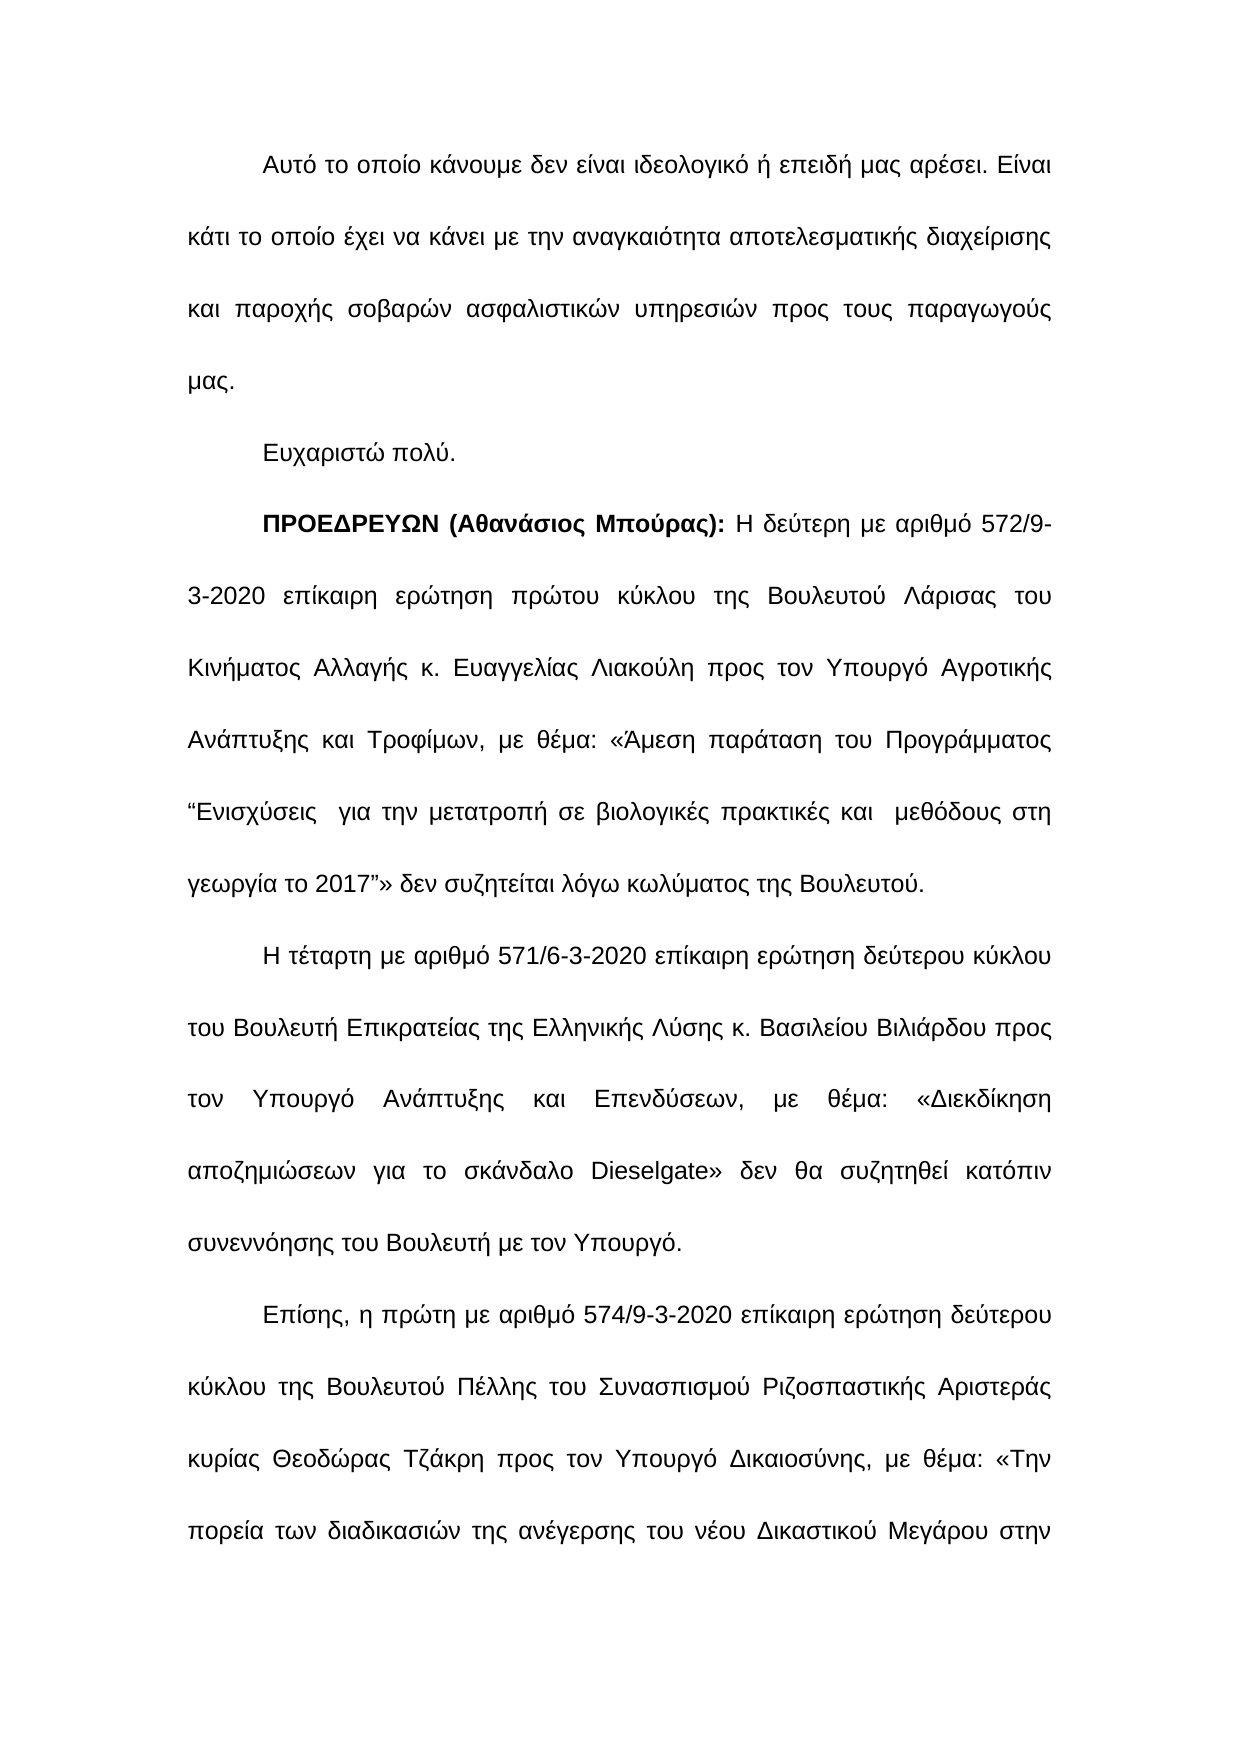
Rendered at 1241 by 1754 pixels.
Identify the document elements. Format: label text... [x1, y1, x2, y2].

text Η τέταρτη με αριθμό 571/6-3-2020 επίκαιρη ερώτηση δεύτερου κύκλου του Βουλευτή Επικρατείας της Ελληνικής Λύσης κ. Βασιλείου Βιλιάρδου προς τον Υπουργό Ανάπτυξης και Επενδύσεων, με θέμα: «Διεκδίκηση αποζημιώσεων για το σκάνδαλο Dieselgate» δεν θα συζητηθεί κατόπιν συνεννόησης του Βουλευτή με τον Υπουργό. [187, 941, 1053, 1257]
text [187, 1300, 1053, 1544]
text ΠΡΟΕΔΡΕΥΩΝ (Αθανάσιος Μπούρας): Η δεύτερη με αριθμό 572/9-3-2020 επίκαιρη ερώτηση πρώτου κύκλου της Βουλευτού Λάρισας του Κινήματος Αλλαγής κ. Ευαγγελίας Λιακούλη προς τον Υπουργό Αγροτικής Ανάπτυξης και Τροφίμων, με θέμα: «Άμεση παράταση του Προγράμματος “Ενισχύσεις για την μετατροπή σε βιολογικές πρακτικές και μεθόδους στη γεωργία το 2017”» δεν συζητείται λόγω κωλύματος της Βουλευτού. [187, 509, 1053, 897]
text Ευχαριστώ πολύ. [187, 437, 1053, 466]
text Αυτό το οποίο κάνουμε δεν είναι ιδεολογικό ή επειδή μας αρέσει. Είναι κάτι το οποίο έχει να κάνει με την αναγκαιότητα αποτελεσματικής διαχείρισης και παροχής σοβαρών ασφαλιστικών υπηρεσιών προς τους παραγωγούς μας. [187, 150, 1053, 394]
